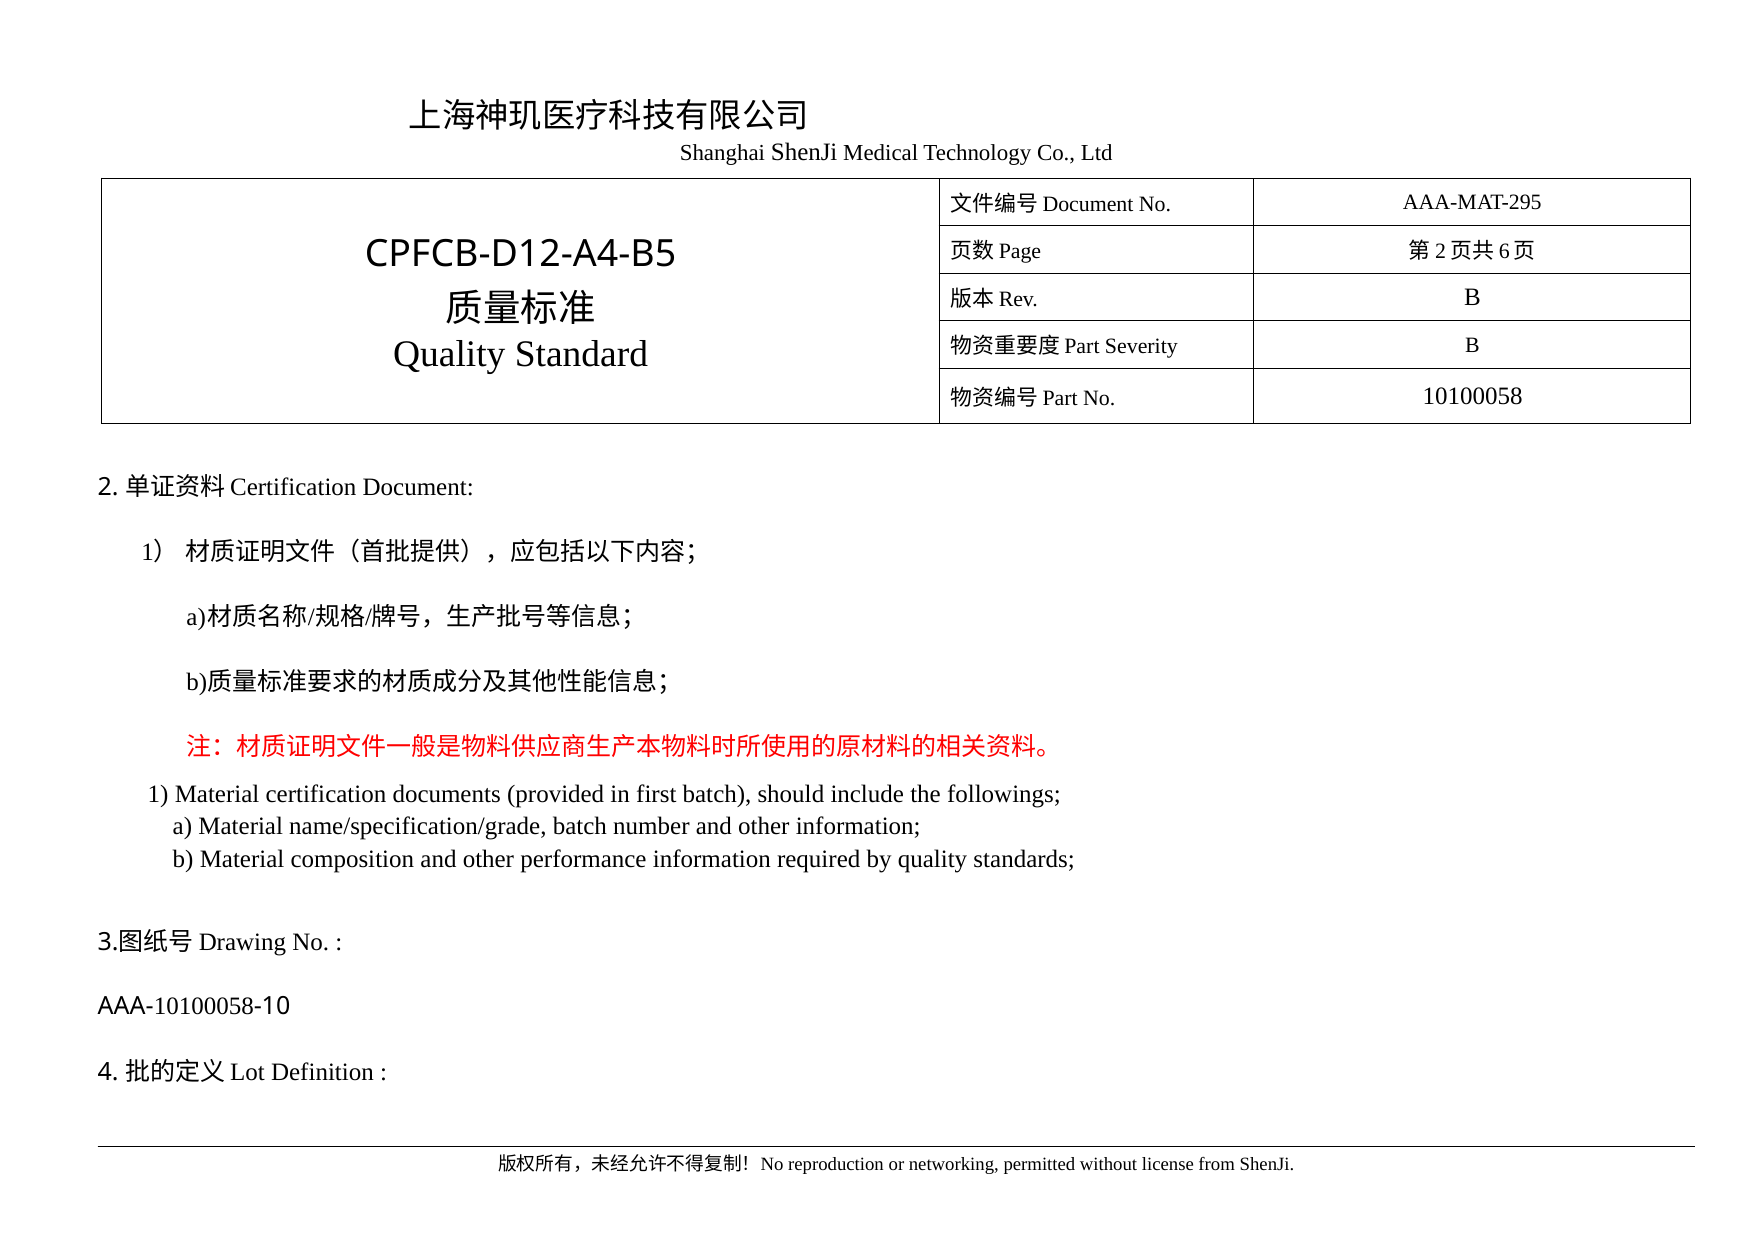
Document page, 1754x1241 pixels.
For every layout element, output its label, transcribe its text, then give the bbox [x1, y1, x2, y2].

text 3.图纸号Drawing No. : [97, 907, 1695, 972]
list 质量标准要求的材质成分及其他性能信息； [186, 647, 1695, 712]
text b) Material composition and other performance information required by quality standards; [97, 842, 1695, 874]
text 2. 单证资料Certification Document: [97, 452, 1693, 517]
text 4. 批的定义Lot Definition : [97, 1037, 1711, 1102]
list 材质证明文件（首批提供），应包括以下内容； [141, 517, 1695, 582]
text AAA-10100058-10 [97, 972, 1711, 1037]
list 材质名称/规格/牌号，生产批号等信息； [186, 582, 1695, 647]
text 1) Material certification documents (provided in first batch), should include the followings; [97, 777, 1695, 809]
text 注：材质证明文件一般是物料供应商生产本物料时所使用的原材料的相关资料。 [186, 712, 1695, 777]
text a) Material name/specification/grade, batch number and other information; [97, 809, 1695, 842]
